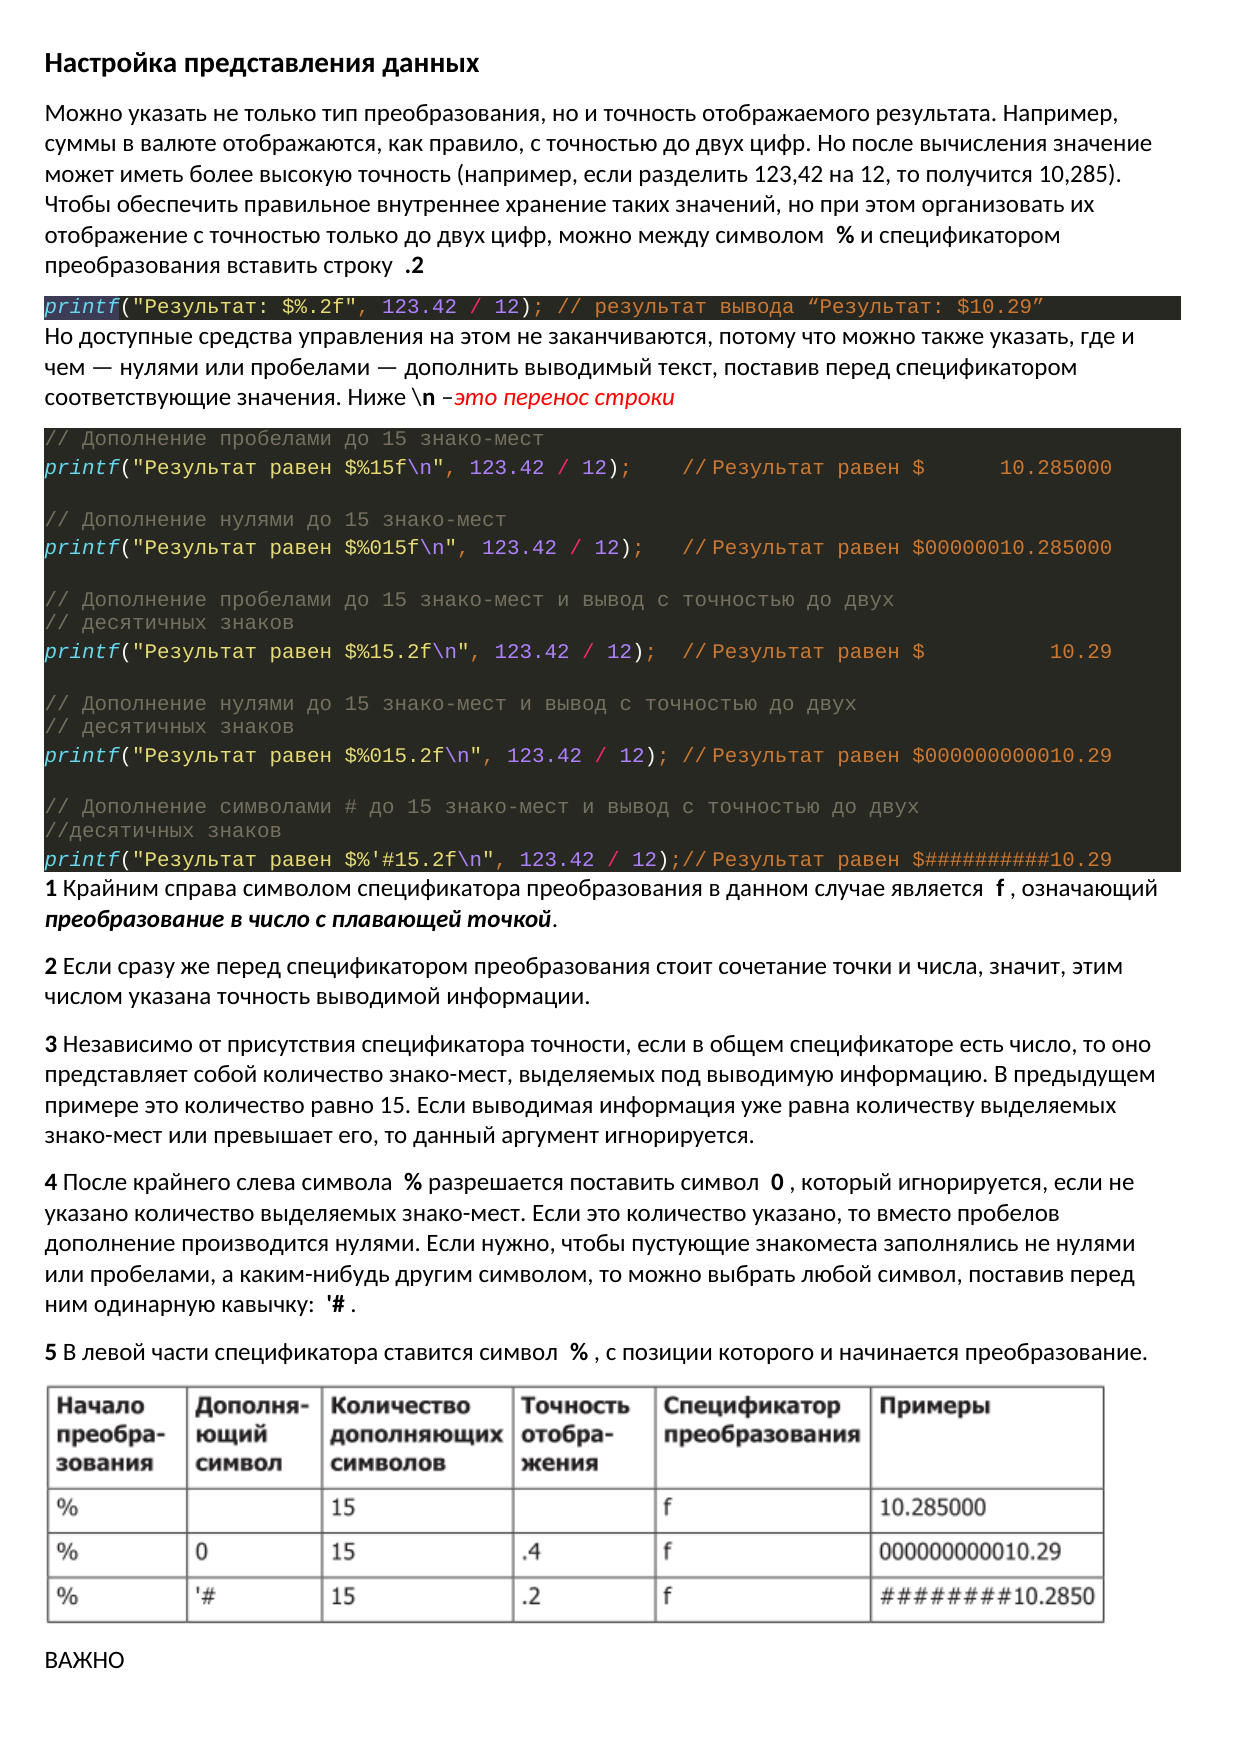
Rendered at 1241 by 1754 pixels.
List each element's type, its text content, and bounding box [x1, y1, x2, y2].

text // Дополнение пробелами до 15 знако-мест и вывод с точностью до двух // десятичных знаков printf("Результат равен $%15.2f\n", 123.42 / 12); // Результат равен $ 10.29 [44, 589, 1181, 693]
text // Дополнение нулями до 15 знако-мест printf("Результат равен $%015f\n", 123.42 / 12); // Результат равен $00000010.285000 [44, 508, 1181, 589]
picture [44, 1382, 1111, 1628]
text Настройка представления данных [44, 44, 1181, 80]
text // Дополнение нулями до 15 знако-мест и вывод с точностью до двух // десятичных знаков printf("Результат равен $%015.2f\n", 123.42 / 12); // Результат равен $000000000010.29 [44, 693, 1181, 796]
text Можно указать не только тип преобразования, но и точность отображаемого результата. Например, суммы в валюте отображаются, как правило, с точностью до двух цифр. Но после вычисления значение может иметь более высокую точность (например, если разделить 123,42 на 12, то получится 10,285). Чтобы обеспечить правильное внутреннее хранение таких значений, но при этом организовать их отображение с точностью только до двух цифр, можно между символом % и спецификатором преобразования вставить строку .2 [44, 97, 1181, 280]
text 1 Крайним справа символом спецификатора преобразования в данном случае является f , означающий преобразование в число с плавающей точкой. [44, 872, 1181, 933]
text ВАЖНО [44, 1644, 1181, 1675]
text // Дополнение пробелами до 15 знако-мест printf("Результат равен $%15f\n", 123.42 / 12); // Результат равен $ 10.285000 [44, 428, 1181, 508]
text printf("Результат: $%.2f", 123.42 / 12); // результат вывода “Результат: $10.29” [119, 296, 1181, 320]
text 4 После крайнего слева символа % разрешается поставить символ 0 , который игнорируется, если не указано количество выделяемых знако-мест. Если это количество указано, то вместо пробелов дополнение производится нулями. Если нужно, чтобы пустующие знакоместа заполнялись не нулями или пробелами, а каким-нибудь другим символом, то можно выбрать любой символ, поставив перед ним одинарную кавычку: '# . [44, 1166, 1181, 1319]
text 5 В левой части спецификатора ставится символ % , с позиции которого и начинается преобразование. [44, 1336, 1181, 1366]
text Но доступные средства управления на этом не заканчиваются, потому что можно также указать, где и чем — нулями или пробелами — дополнить выводимый текст, поставив перед спецификатором соответствующие значения. Ниже \n –это перенос строки [44, 320, 1181, 412]
text // Дополнение символами # до 15 знако-мест и вывод с точностью до двух //десятичных знаков printf("Результат равен $%'#15.2f\n", 123.42 / 12);// Результат равен $##########10.29 [44, 796, 1181, 872]
text 3 Независимо от присутствия спецификатора точности, если в общем спецификаторе есть число, то оно представляет собой количество знако-мест, выделяемых под выводимую информацию. В предыдущем примере это количество равно 15. Если выводимая информация уже равна количеству выделяемых знако-мест или превышает его, то данный аргумент игнорируется. [44, 1028, 1181, 1150]
text 2 Если сразу же перед спецификатором преобразования стоит сочетание точки и числа, значит, этим числом указана точность выводимой информации. [44, 950, 1181, 1011]
